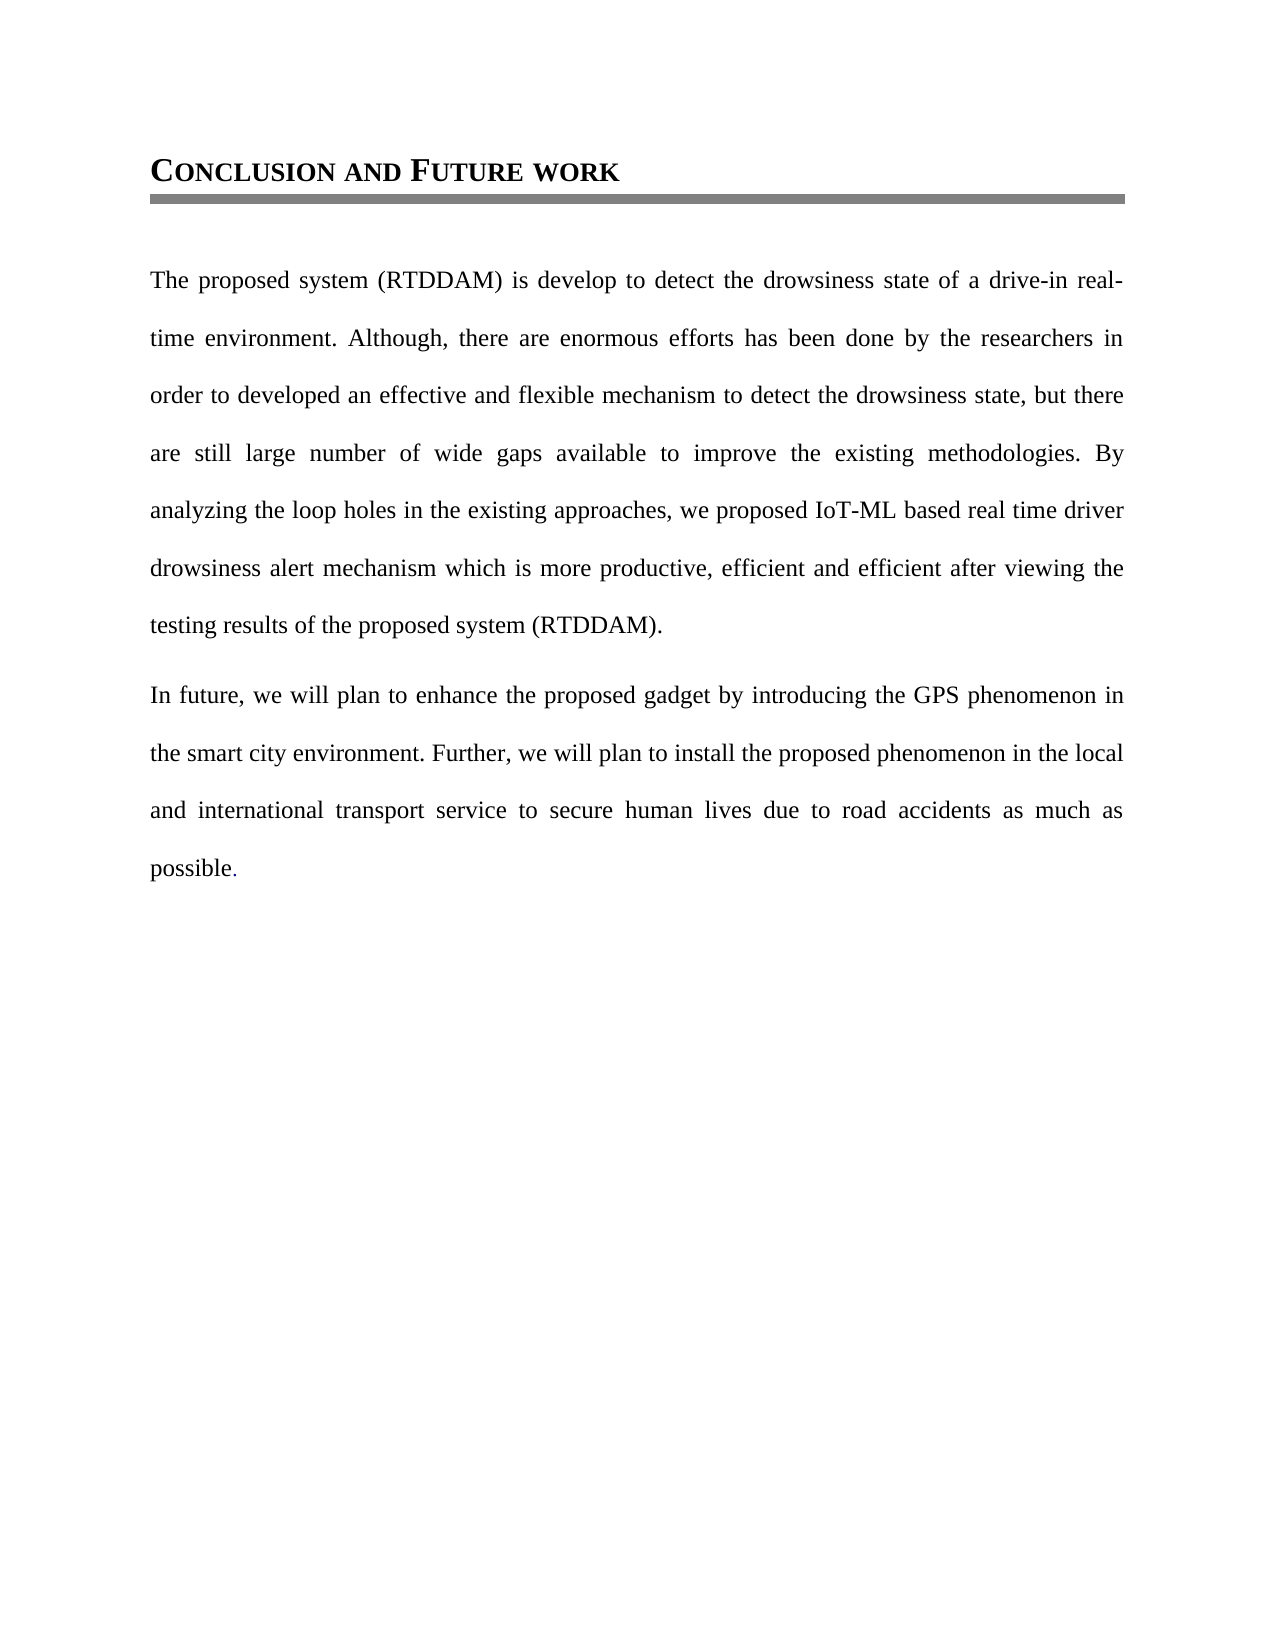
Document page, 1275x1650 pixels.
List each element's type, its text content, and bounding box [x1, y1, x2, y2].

subtitle Conclusion and Future work [150, 150, 1125, 194]
text The proposed system (RTDDAM) is develop to detect the drowsiness state of a drive-in real-time environment. Although, there are enormous efforts has been done by the researchers in order to developed an effective and flexible mechanism to detect the drowsiness state, but there are still large number of wide gaps available to improve the existing methodologies. By analyzing the loop holes in the existing approaches, we proposed IoT-ML based real time driver drowsiness alert mechanism which is more productive, efficient and efficient after viewing the testing results of the proposed system (RTDDAM). [150, 266, 1125, 639]
text In future, we will plan to enhance the proposed gadget by introducing the GPS phenomenon in the smart city environment. Further, we will plan to install the proposed phenomenon in the local and international transport service to secure human lives due to road accidents as much as possible. [150, 681, 1125, 882]
